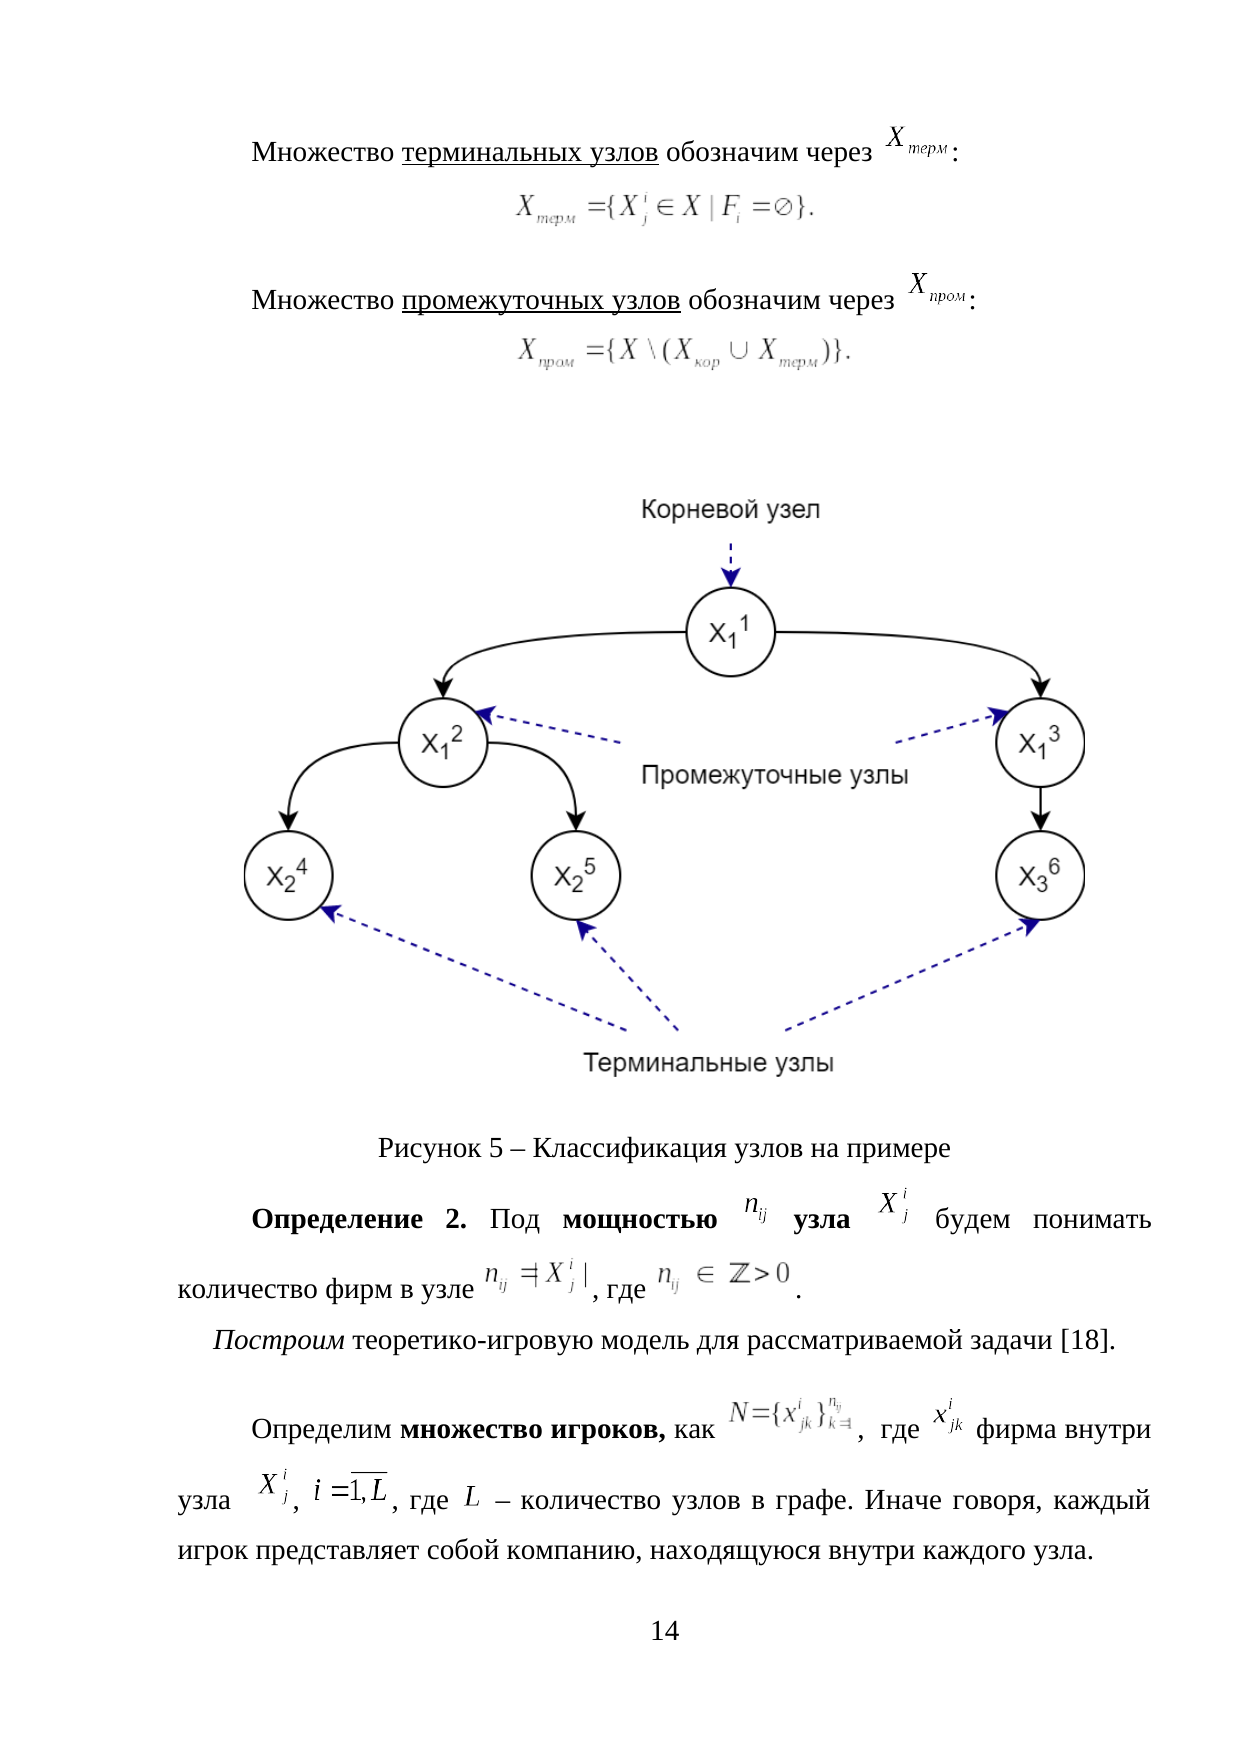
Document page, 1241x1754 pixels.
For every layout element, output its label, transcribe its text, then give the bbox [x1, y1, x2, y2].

text Множество промежуточных узлов обозначим через : [177, 266, 1152, 316]
text Множество терминальных узлов обозначим через : [177, 118, 1152, 168]
text Определение 2. Под мощностью узла будем понимать количество фирм в узле , где . [177, 1181, 1152, 1305]
text Рисунок 5 – Классификация узлов на примере [177, 1131, 1152, 1164]
picture [243, 476, 1085, 1098]
text Построим теоретико-игровую модель для рассматриваемой задачи [18]. [177, 1322, 1152, 1356]
text Определим множество игроков, как , где фирма внутри узла , , где – количество узлов в графе. Иначе говоря, каждый игрок представляет собой компанию, находящуюся внутри каждого узла. [177, 1389, 1152, 1566]
